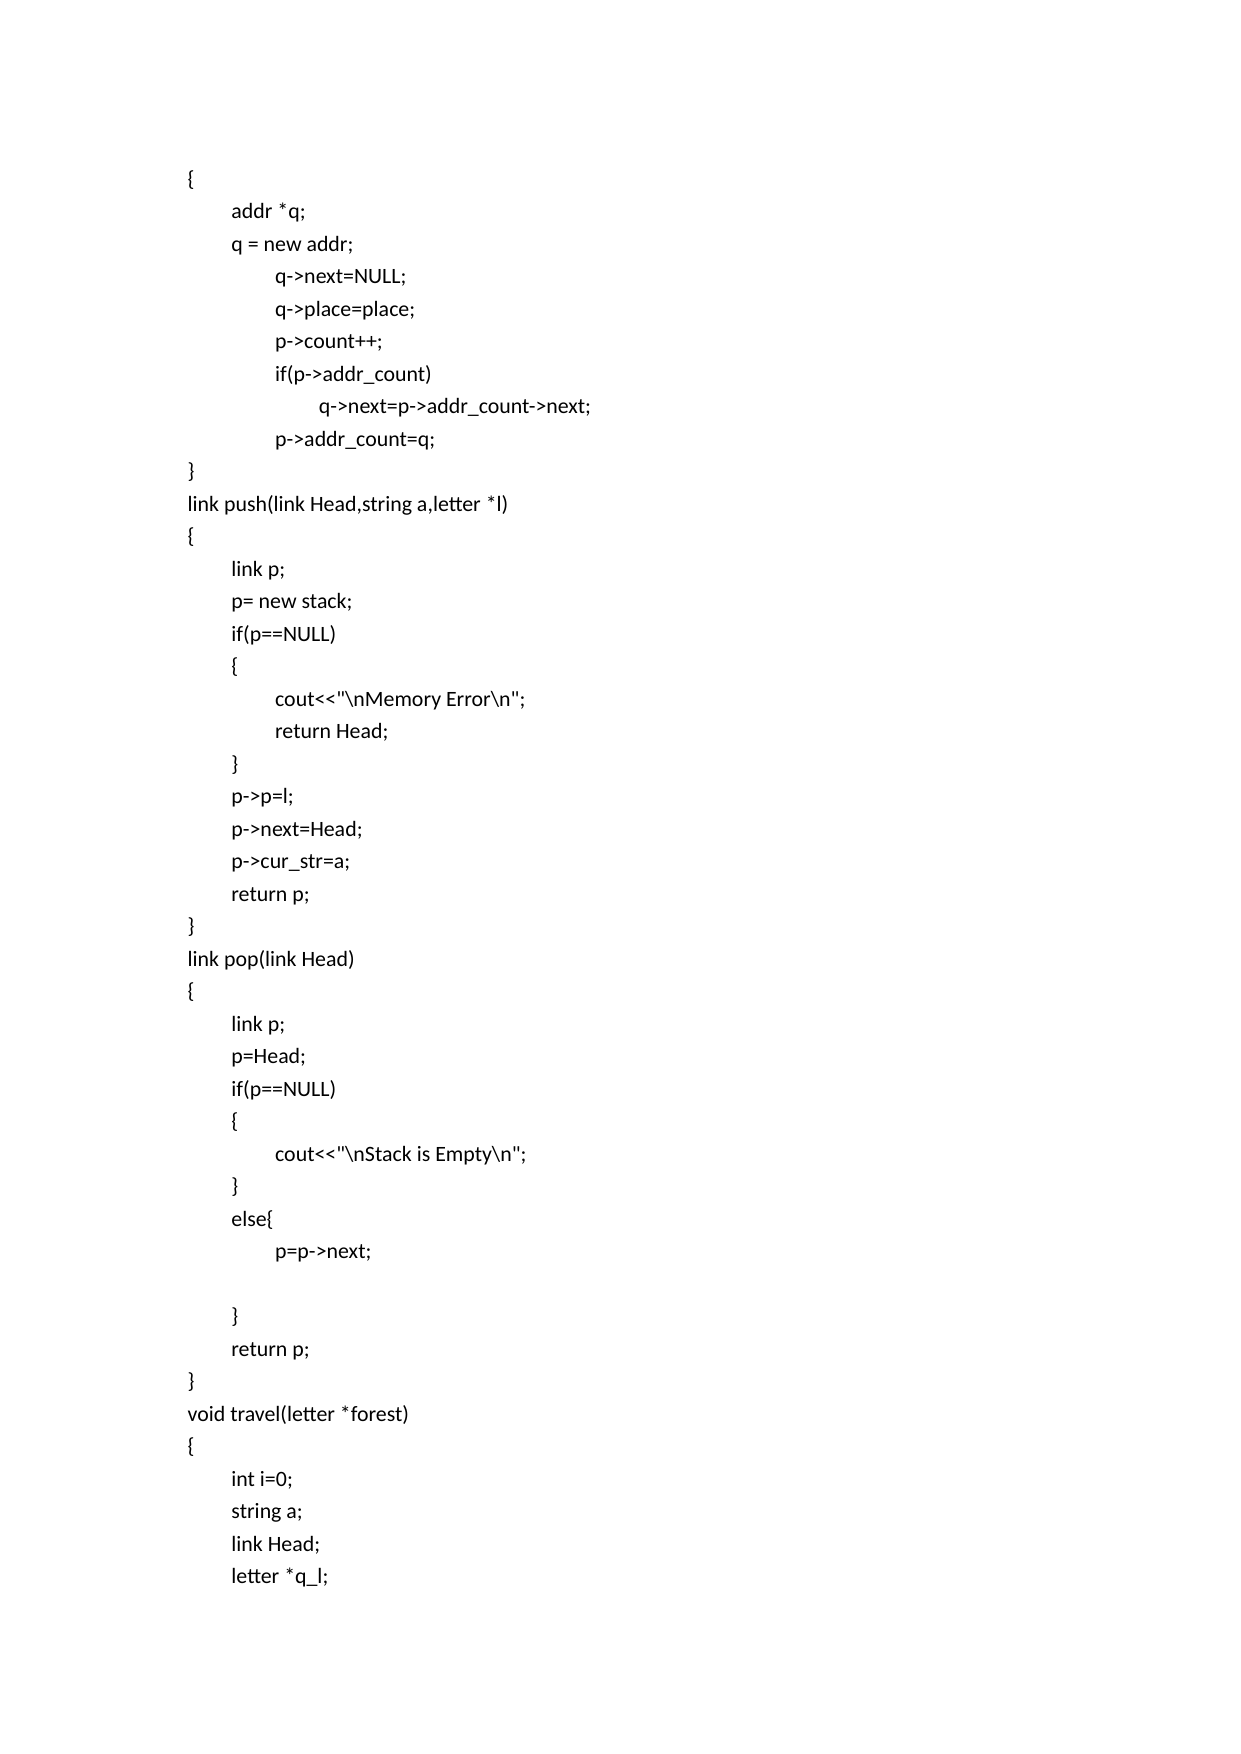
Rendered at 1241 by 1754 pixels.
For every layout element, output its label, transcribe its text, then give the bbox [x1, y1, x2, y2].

list if(p==NULL) [187, 1072, 1053, 1104]
list return Head; [187, 714, 1053, 747]
list p->count++; [187, 324, 1053, 357]
list { [187, 1104, 1053, 1137]
list } [187, 1364, 1053, 1397]
list p->addr_count=q; [187, 422, 1053, 454]
list p->cur_str=a; [187, 844, 1053, 877]
list link p; [187, 1007, 1053, 1039]
list cout<<"\nMemory Error\n"; [187, 682, 1053, 714]
list p= new stack; [187, 584, 1053, 617]
list p->p=l; [187, 779, 1053, 812]
list return p; [187, 877, 1053, 909]
list } [187, 1169, 1053, 1202]
list { [187, 519, 1053, 552]
list addr *q; [187, 194, 1053, 227]
list q->next=NULL; [187, 259, 1053, 292]
list q->next=p->addr_count->next; [187, 389, 1053, 422]
list return p; [187, 1332, 1053, 1364]
list else{ [187, 1202, 1053, 1234]
list } [187, 454, 1053, 487]
list link push(link Head,string a,letter *l) [187, 487, 1053, 519]
list int i=0; [187, 1462, 1053, 1494]
list void travel(letter *forest) [187, 1397, 1053, 1429]
list if(p->addr_count) [187, 357, 1053, 389]
list q = new addr; [187, 227, 1053, 259]
list } [187, 909, 1053, 942]
list cout<<"\nStack is Empty\n"; [187, 1137, 1053, 1169]
list } [187, 747, 1053, 779]
list p->next=Head; [187, 812, 1053, 844]
list p=Head; [187, 1039, 1053, 1072]
list string a; [187, 1494, 1053, 1527]
list p=p->next; [187, 1234, 1053, 1267]
list link Head; [187, 1527, 1053, 1559]
list if(p==NULL) [187, 617, 1053, 649]
list { [187, 649, 1053, 682]
list q->place=place; [187, 292, 1053, 324]
list { [187, 162, 1053, 194]
list letter *q_l; [187, 1559, 1053, 1592]
list link pop(link Head) [187, 942, 1053, 974]
list } [187, 1299, 1053, 1332]
list link p; [187, 552, 1053, 584]
list { [187, 974, 1053, 1007]
list { [187, 1429, 1053, 1462]
